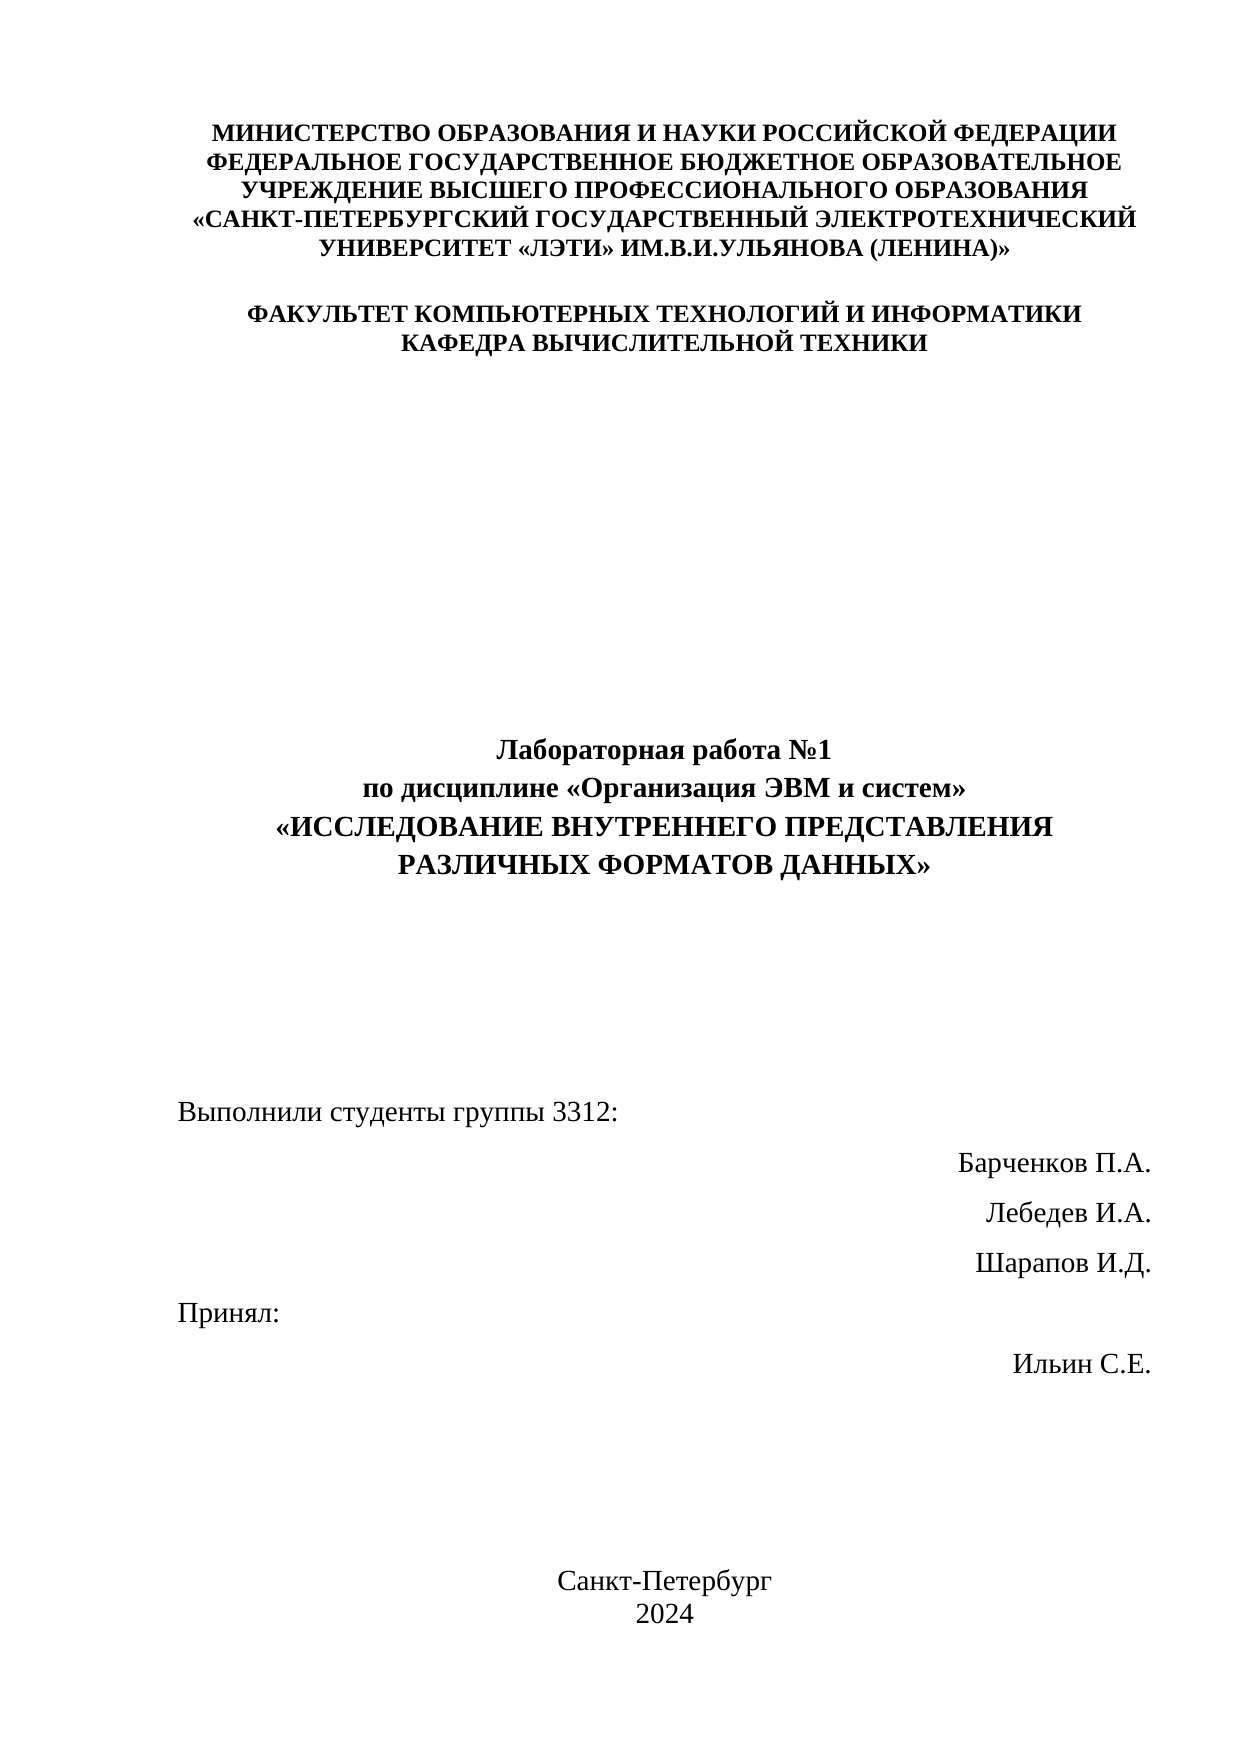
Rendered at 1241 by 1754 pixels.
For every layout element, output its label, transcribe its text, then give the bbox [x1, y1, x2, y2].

text Министерство образования и науки Российской Федерации [177, 118, 1152, 147]
text Санкт-Петербург [177, 1563, 1152, 1596]
text Выполнили студенты группы 3312: [177, 1094, 1152, 1128]
text Лебедев И.А. [177, 1195, 1152, 1228]
text «ИССЛЕДОВАНИЕ ВНУТРЕННЕГО ПРЕДСТАВЛЕНИЯ РАЗЛИЧНЫХ ФОРМАТОВ ДАННЫХ» [177, 809, 1152, 881]
text КАФЕДРА ВЫЧИСЛИТЕЛЬНОЙ ТЕХНИКИ [177, 328, 1152, 357]
text Принял: [177, 1296, 1152, 1329]
text Шарапов И.Д. [177, 1245, 1152, 1279]
text фАКУЛЬТЕТ КОМПЬЮТЕРНЫХ ТЕХНОЛОГИЙ И ИНФОРМАТИКИ [177, 299, 1152, 328]
text Ильин С.Е. [177, 1346, 1152, 1379]
text «Санкт-Петербургский государственный электротехнический университет «ЛЭТИ» им.В.И.Ульянова (Ленина)» [177, 204, 1152, 262]
text Лабораторная работа №1 [177, 732, 1152, 765]
text 2024 [177, 1596, 1152, 1630]
text Барченков П.А. [177, 1145, 1152, 1178]
text по дисциплине «Организация ЭВМ и систем» [177, 770, 1152, 804]
text ФЕДЕРАЛЬНОЕ ГОСУДАРСТВЕННОЕ бюджетное образовательное учреждение высшего профессионального образования [177, 147, 1152, 204]
